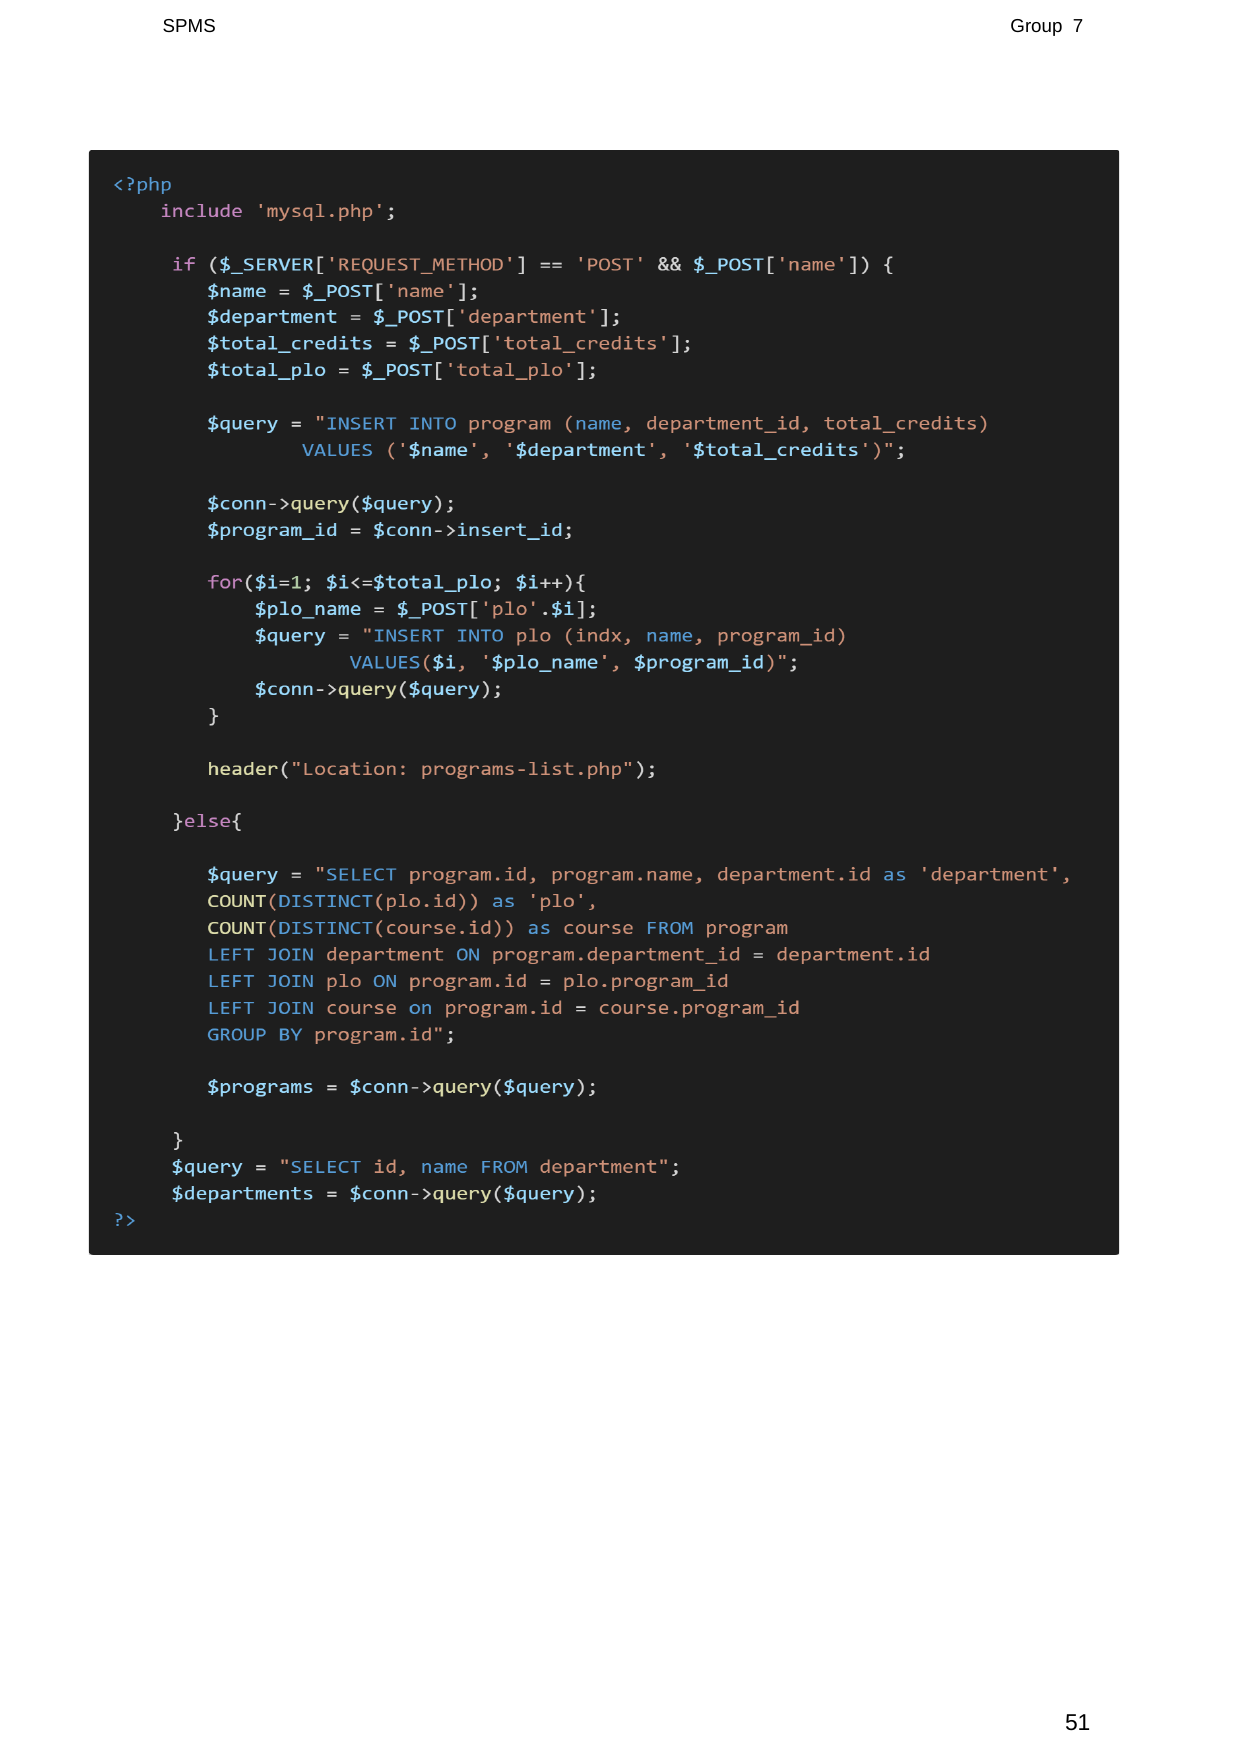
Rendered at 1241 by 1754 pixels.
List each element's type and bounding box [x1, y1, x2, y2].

picture [88, 150, 1120, 1255]
